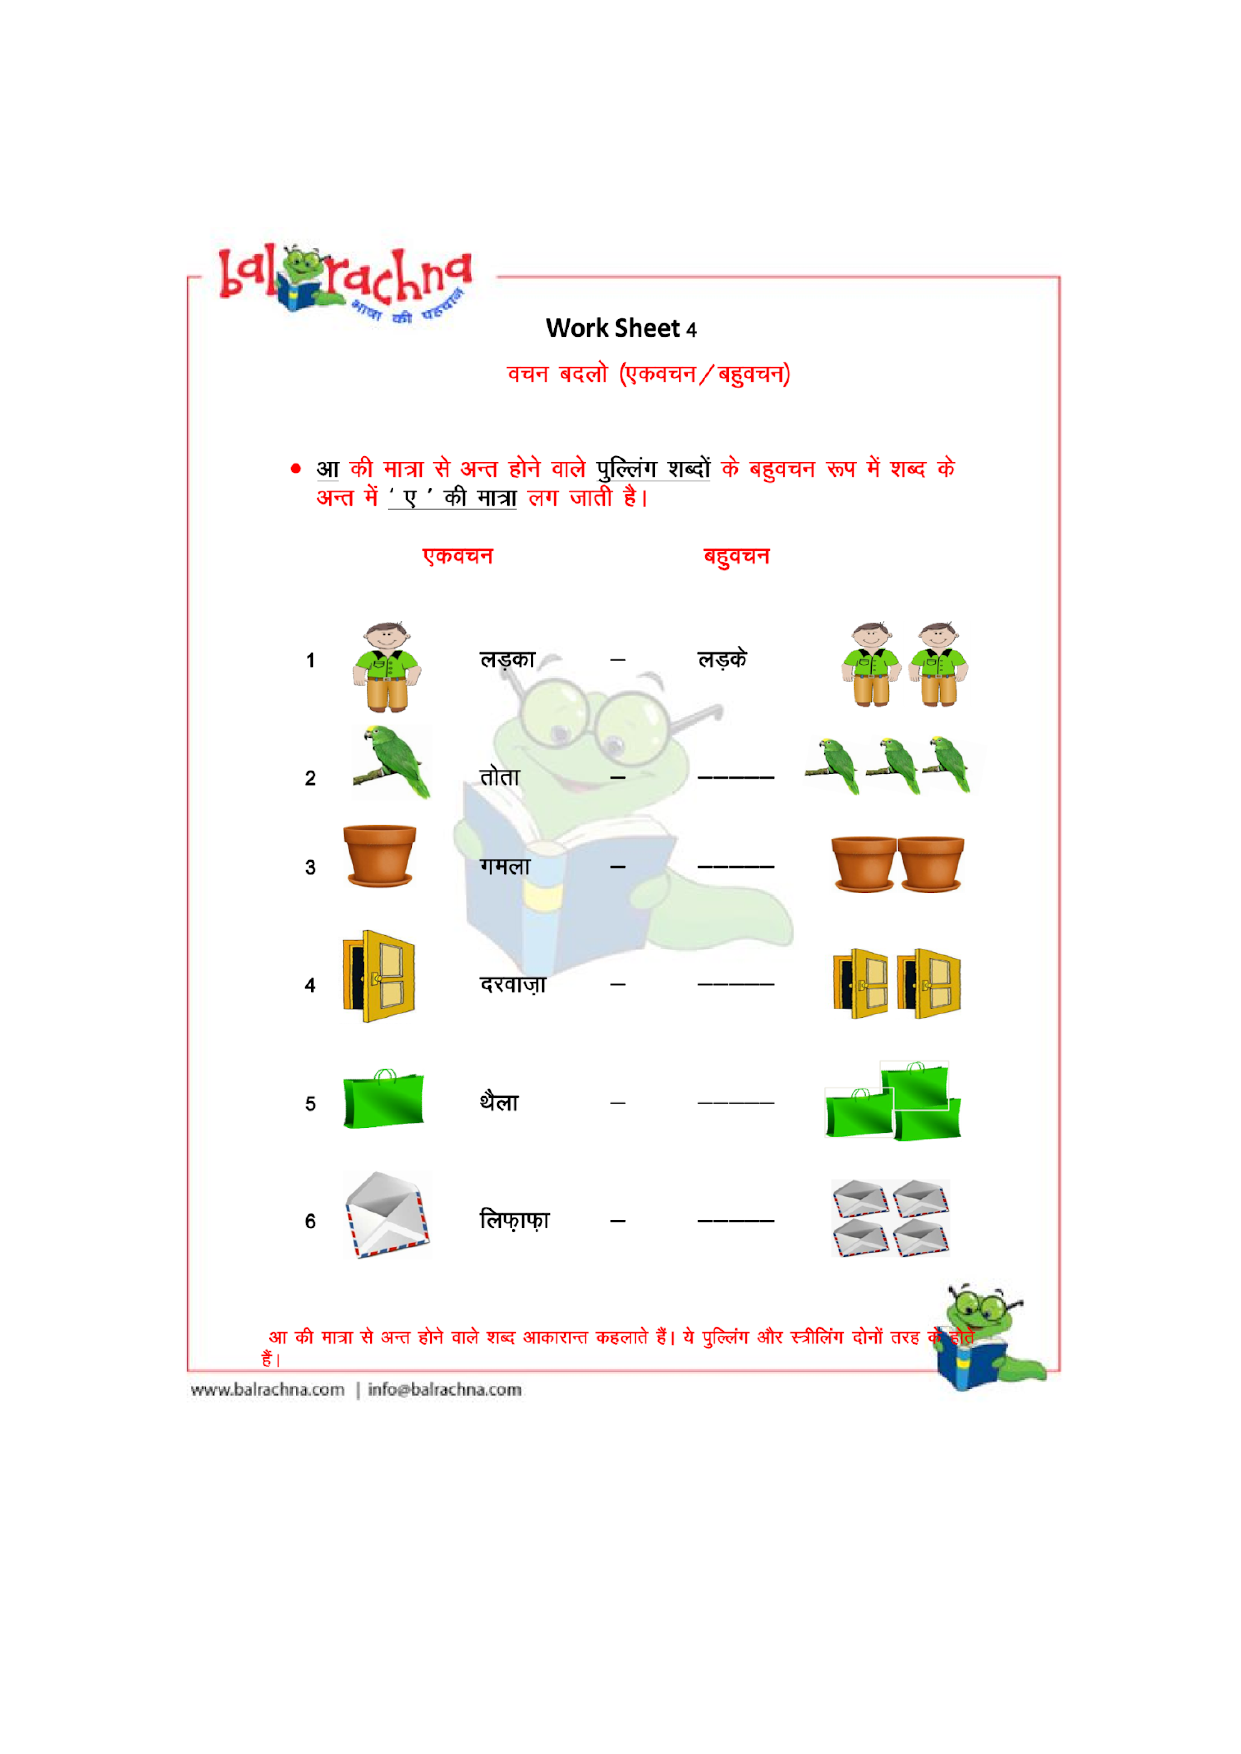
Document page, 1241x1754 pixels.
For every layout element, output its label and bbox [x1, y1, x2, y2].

picture [150, 150, 1091, 1481]
